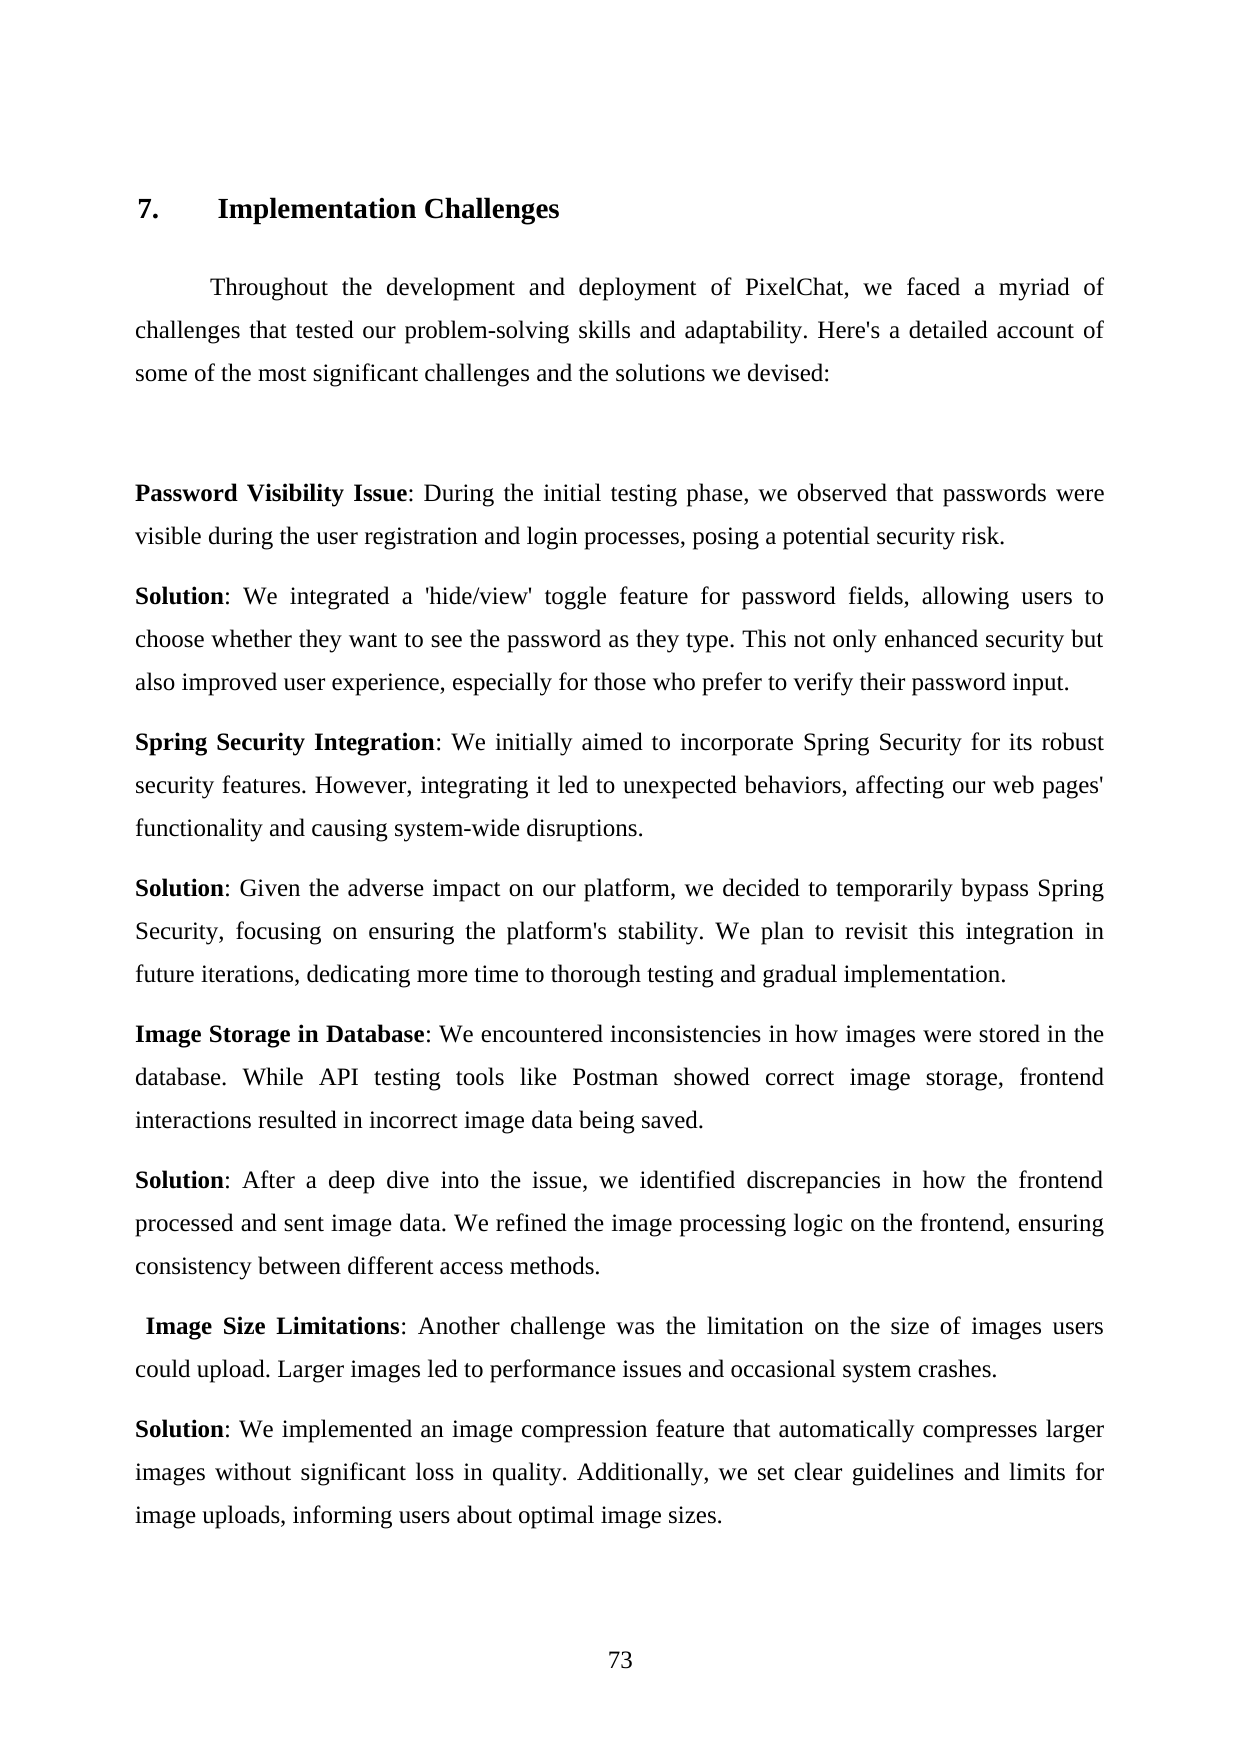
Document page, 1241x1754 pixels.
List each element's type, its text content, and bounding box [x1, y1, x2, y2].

text Image Size Limitations: Another challenge was the limitation on the size of images users could upload. Larger images led to performance issues and occasional system crashes. [135, 1311, 1105, 1383]
subtitle 7. Implementation Challenges [137, 191, 1105, 224]
text Solution: After a deep dive into the issue, we identified discrepancies in how the frontend processed and sent image data. We refined the image processing logic on the frontend, ensuring consistency between different access methods. [135, 1165, 1105, 1280]
text Image Storage in Database: We encountered inconsistencies in how images were stored in the database. While API testing tools like Postman showed correct image storage, frontend interactions resulted in incorrect image data being saved. [135, 1019, 1105, 1134]
text Solution: Given the adverse impact on our platform, we decided to temporarily bypass Spring Security, focusing on ensuring the platform's stability. We plan to revisit this integration in future iterations, dedicating more time to thorough testing and gradual implementation. [135, 873, 1105, 988]
text Spring Security Integration: We initially aimed to incorporate Spring Security for its robust security features. However, integrating it led to unexpected behaviors, affecting our web pages' functionality and causing system-wide disruptions. [135, 727, 1105, 842]
text Password Visibility Issue: During the initial testing phase, we observed that passwords were visible during the user registration and login processes, posing a potential security risk. [135, 478, 1105, 550]
text Throughout the development and deployment of PixelChat, we faced a myriad of challenges that tested our problem-solving skills and adaptability. Here's a detailed account of some of the most significant challenges and the solutions we devised: [135, 272, 1105, 387]
text Solution: We implemented an image compression feature that automatically compresses larger images without significant loss in quality. Additionally, we set clear guidelines and limits for image uploads, informing users about optimal image sizes. [135, 1414, 1105, 1529]
text Solution: We integrated a 'hide/view' toggle feature for password fields, allowing users to choose whether they want to see the password as they type. This not only enhanced security but also improved user experience, especially for those who prefer to verify their password input. [135, 581, 1105, 696]
